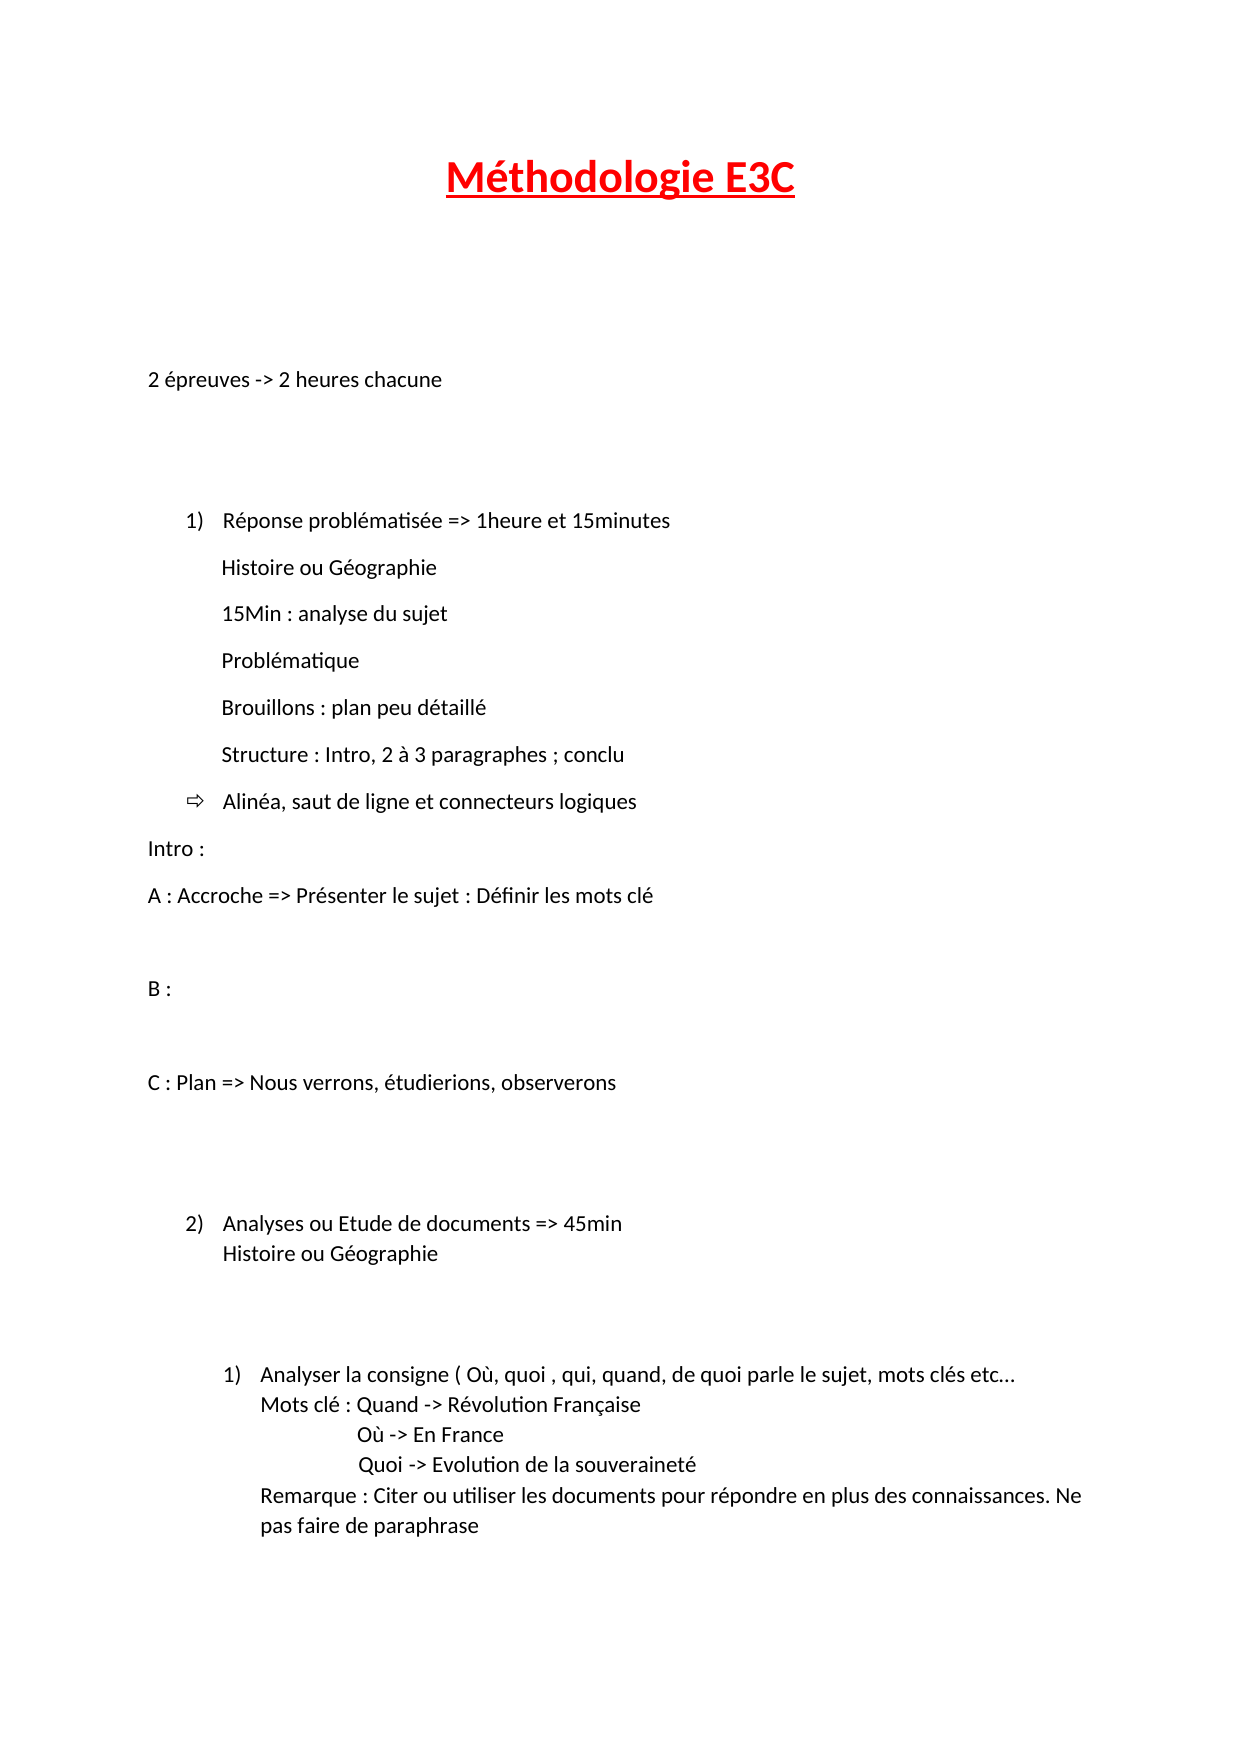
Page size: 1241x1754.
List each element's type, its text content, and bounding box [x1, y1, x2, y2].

text 2 épreuves -> 2 heures chacune [148, 365, 1093, 393]
list Où -> En France [260, 1420, 1093, 1448]
list Quoi -> Evolution de la souveraineté [260, 1451, 1093, 1479]
text Intro : [148, 834, 1093, 862]
list Alinéa, saut de ligne et connecteurs logiques [185, 787, 1093, 815]
text B : [148, 974, 1093, 1003]
text C : Plan => Nous verrons, étudierions, observerons [148, 1068, 1093, 1096]
text Histoire ou Géographie [221, 553, 1093, 581]
list Analyser la consigne ( Où, quoi , qui, quand, de quoi parle le sujet, mots clés etc… [223, 1360, 1093, 1388]
list Analyses ou Etude de documents => 45min [185, 1209, 1093, 1237]
text Problématique [221, 646, 1093, 674]
text Structure : Intro, 2 à 3 paragraphes ; conclu [148, 740, 1093, 768]
list Histoire ou Géographie [223, 1239, 1093, 1267]
text Brouillons : plan peu détaillé [148, 693, 1093, 721]
text 15Min : analyse du sujet [221, 599, 1093, 628]
list Mots clé : Quand -> Révolution Française [260, 1390, 1093, 1418]
list Remarque : Citer ou utiliser les documents pour répondre en plus des connaissances. Ne pas faire de paraphrase [260, 1481, 1093, 1539]
list Réponse problématisée => 1heure et 15minutes [185, 506, 1093, 534]
text A : Accroche => Présenter le sujet : Définir les mots clé [148, 881, 1093, 909]
text Méthodologie E3C [148, 148, 1093, 203]
